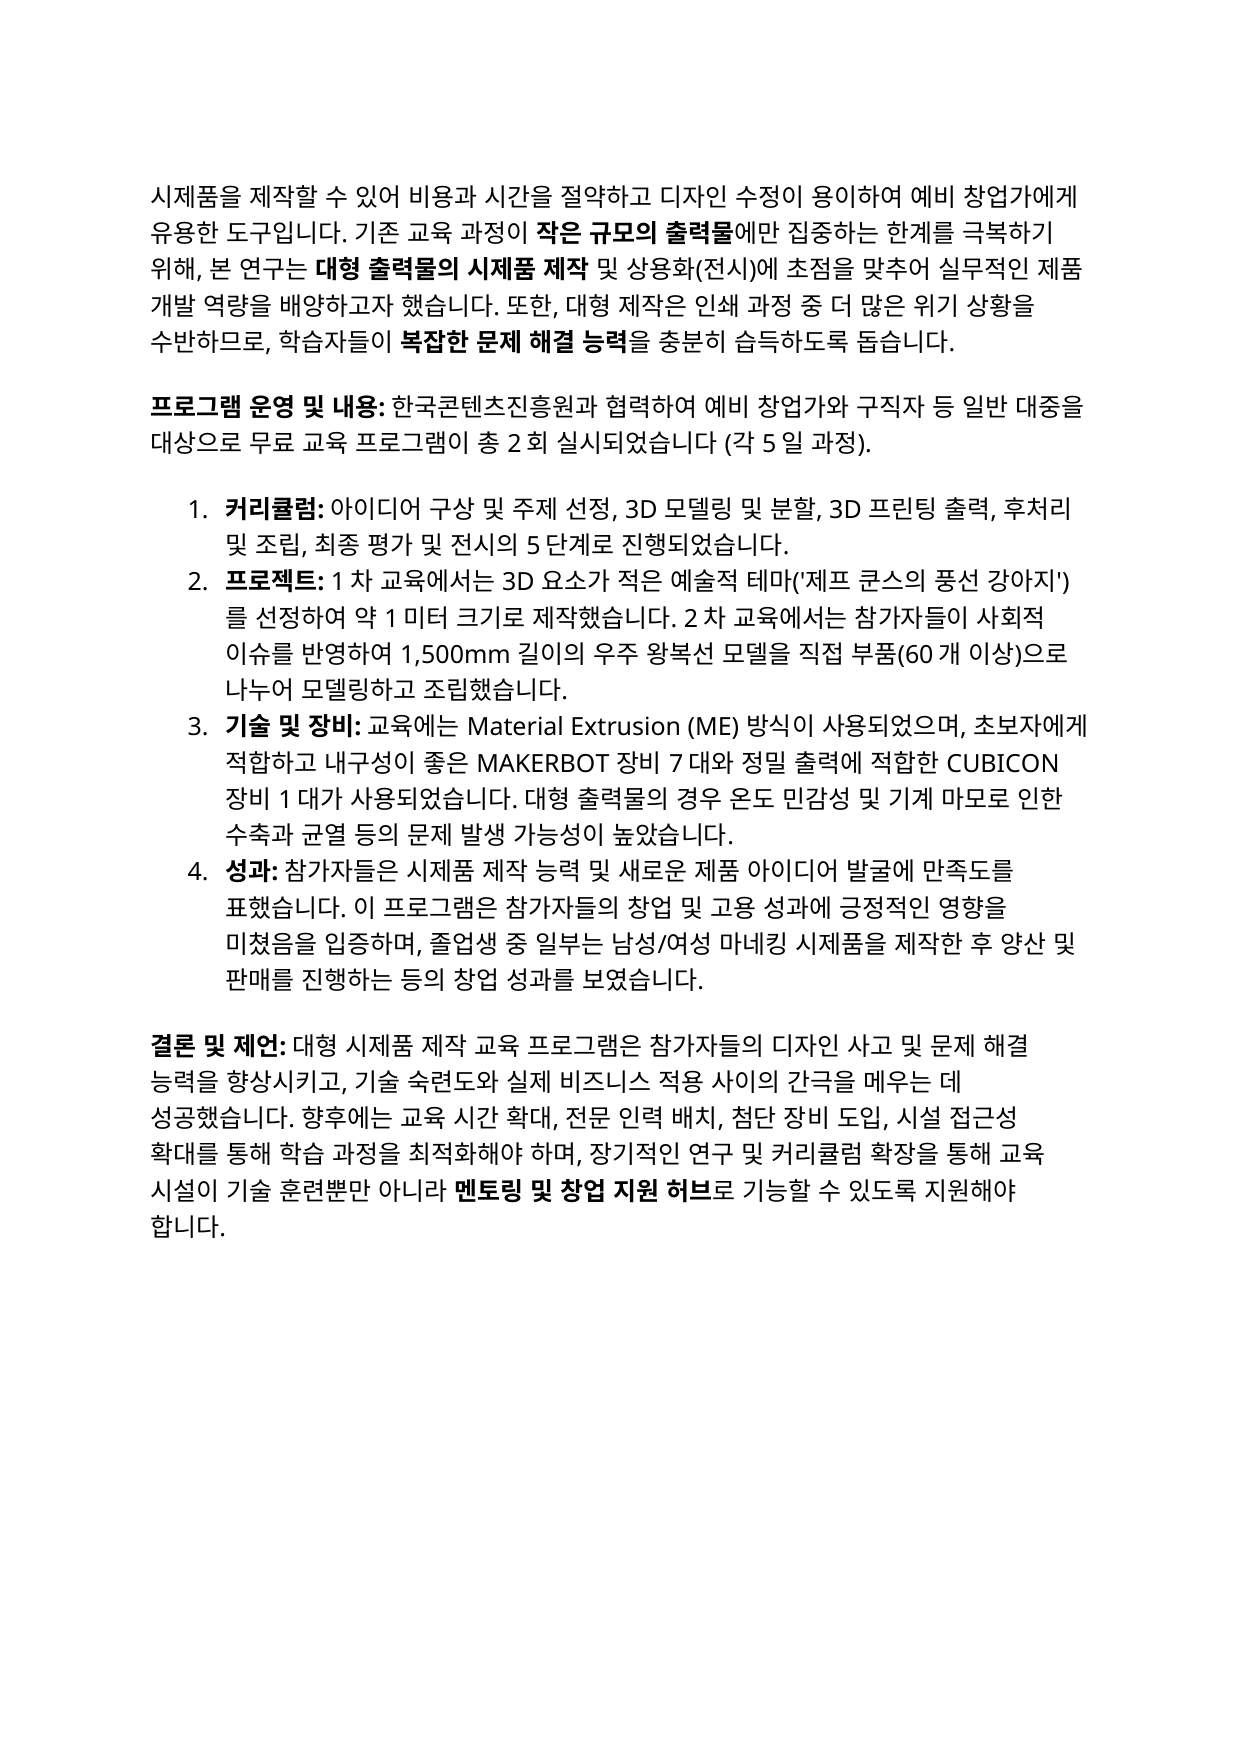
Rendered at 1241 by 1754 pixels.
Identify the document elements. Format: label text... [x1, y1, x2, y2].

text 프로그램 운영 및 내용: 한국콘텐츠진흥원과 협력하여 예비 창업가와 구직자 등 일반 대중을 대상으로 무료 교육 프로그램이 총 2회 실시되었습니다 (각 5일 과정). [150, 388, 1090, 460]
list 기술 및 장비: 교육에는 Material Extrusion (ME) 방식이 사용되었으며, 초보자에게 적합하고 내구성이 좋은 MAKERBOT 장비 7대와 정밀 출력에 적합한 CUBICON 장비 1대가 사용되었습니다. 대형 출력물의 경우 온도 민감성 및 기계 마모로 인한 수축과 균열 등의 문제 발생 가능성이 높았습니다. [187, 707, 1090, 852]
list 프로젝트: 1차 교육에서는 3D 요소가 적은 예술적 테마('제프 쿤스의 풍선 강아지')를 선정하여 약 1미터 크기로 제작했습니다. 2차 교육에서는 참가자들이 사회적 이슈를 반영하여 1,500mm 길이의 우주 왕복선 모델을 직접 부품(60개 이상)으로 나누어 모델링하고 조립했습니다. [187, 562, 1090, 707]
list 성과: 참가자들은 시제품 제작 능력 및 새로운 제품 아이디어 발굴에 만족도를 표했습니다. 이 프로그램은 참가자들의 창업 및 고용 성과에 긍정적인 영향을 미쳤음을 입증하며, 졸업생 중 일부는 남성/여성 마네킹 시제품을 제작한 후 양산 및 판매를 진행하는 등의 창업 성과를 보였습니다. [187, 852, 1090, 997]
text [150, 177, 1090, 358]
list 커리큘럼: 아이디어 구상 및 주제 선정, 3D 모델링 및 분할, 3D 프린팅 출력, 후처리 및 조립, 최종 평가 및 전시의 5단계로 진행되었습니다. [187, 489, 1090, 562]
text 결론 및 제언: 대형 시제품 제작 교육 프로그램은 참가자들의 디자인 사고 및 문제 해결 능력을 향상시키고, 기술 숙련도와 실제 비즈니스 적용 사이의 간극을 메우는 데 성공했습니다. 향후에는 교육 시간 확대, 전문 인력 배치, 첨단 장비 도입, 시설 접근성 확대를 통해 학습 과정을 최적화해야 하며, 장기적인 연구 및 커리큘럼 확장을 통해 교육 시설이 기술 훈련뿐만 아니라 멘토링 및 창업 지원 허브로 기능할 수 있도록 지원해야 합니다. [150, 1026, 1090, 1243]
